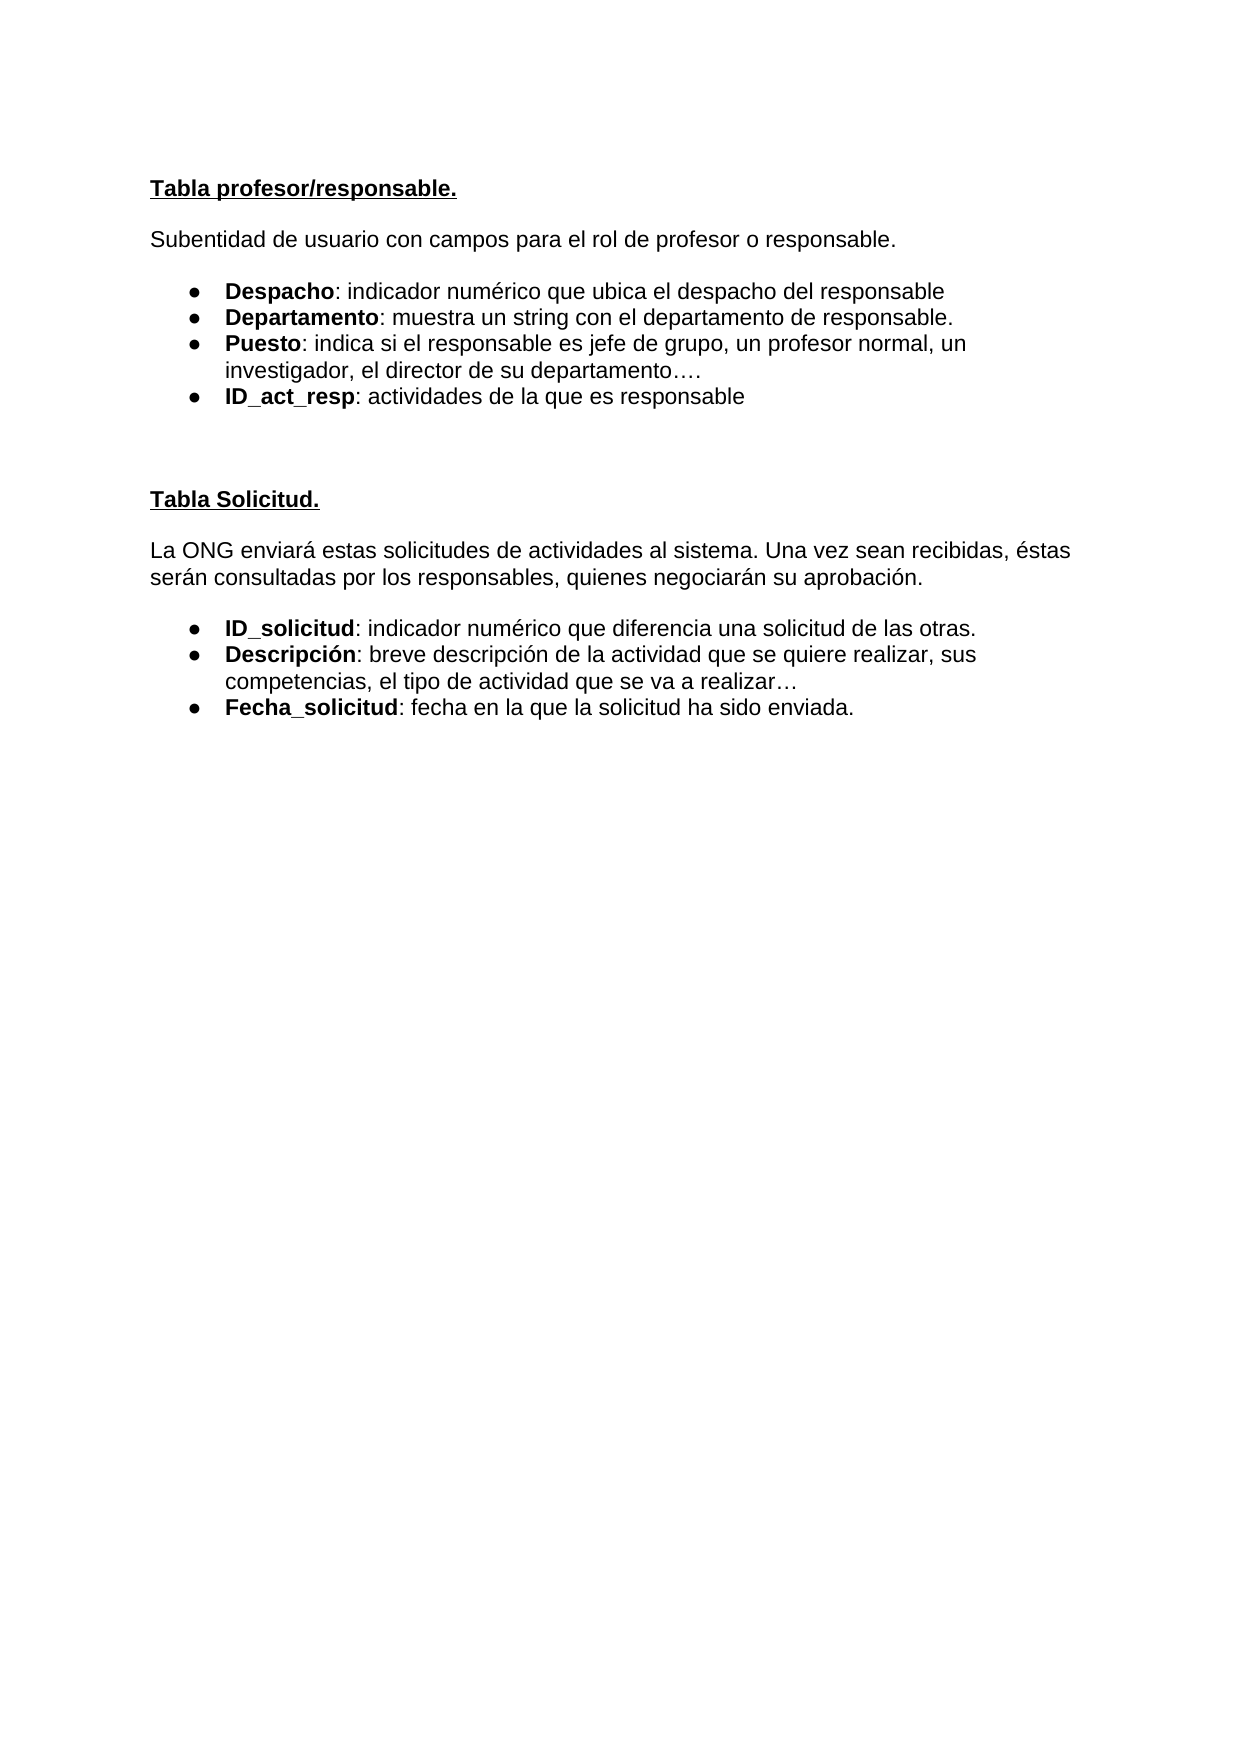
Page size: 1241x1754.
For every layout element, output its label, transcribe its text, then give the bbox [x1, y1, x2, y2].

text Subentidad de usuario con campos para el rol de profesor o responsable. [150, 226, 1090, 253]
list Puesto: indica si el responsable es jefe de grupo, un profesor normal, un investigador, el director de su departamento…. [187, 330, 1090, 383]
list Fecha_solicitud: fecha en la que la solicitud ha sido enviada. [187, 694, 1090, 747]
subtitle Tabla Solicitud. [150, 486, 1090, 512]
list ID_act_resp: actividades de la que es responsable [187, 383, 1090, 409]
list Despacho: indicador numérico que ubica el despacho del responsable [187, 278, 1090, 304]
list Descripción: breve descripción de la actividad que se quiere realizar, sus competencias, el tipo de actividad que se va a realizar… [187, 641, 1090, 694]
text La ONG enviará estas solicitudes de actividades al sistema. Una vez sean recibidas, éstas serán consultadas por los responsables, quienes negociarán su aprobación. [150, 537, 1090, 590]
list Departamento: muestra un string con el departamento de responsable. [187, 304, 1090, 330]
subtitle Tabla profesor/responsable. [150, 175, 1090, 201]
list ID_solicitud: indicador numérico que diferencia una solicitud de las otras. [187, 615, 1090, 641]
